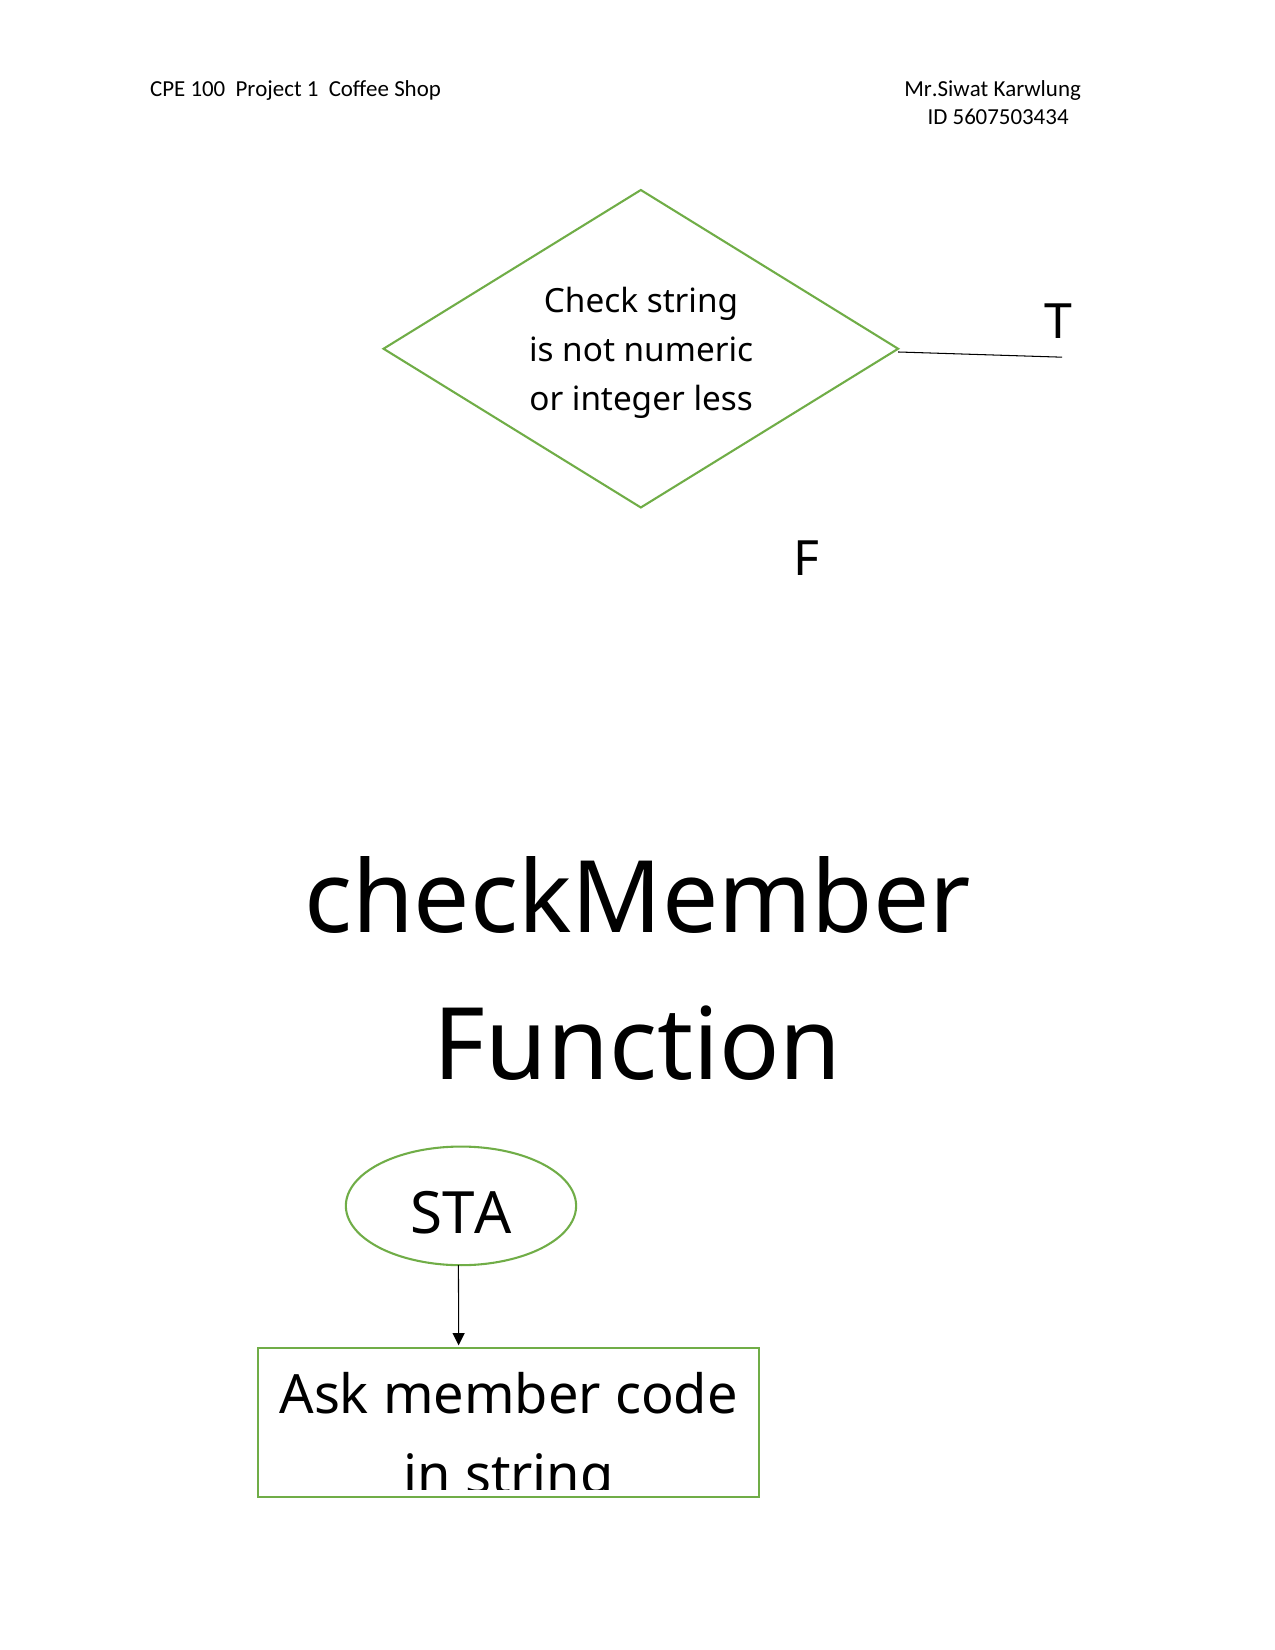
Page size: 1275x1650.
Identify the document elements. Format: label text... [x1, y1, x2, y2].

text checkMember Function [150, 826, 1125, 1109]
